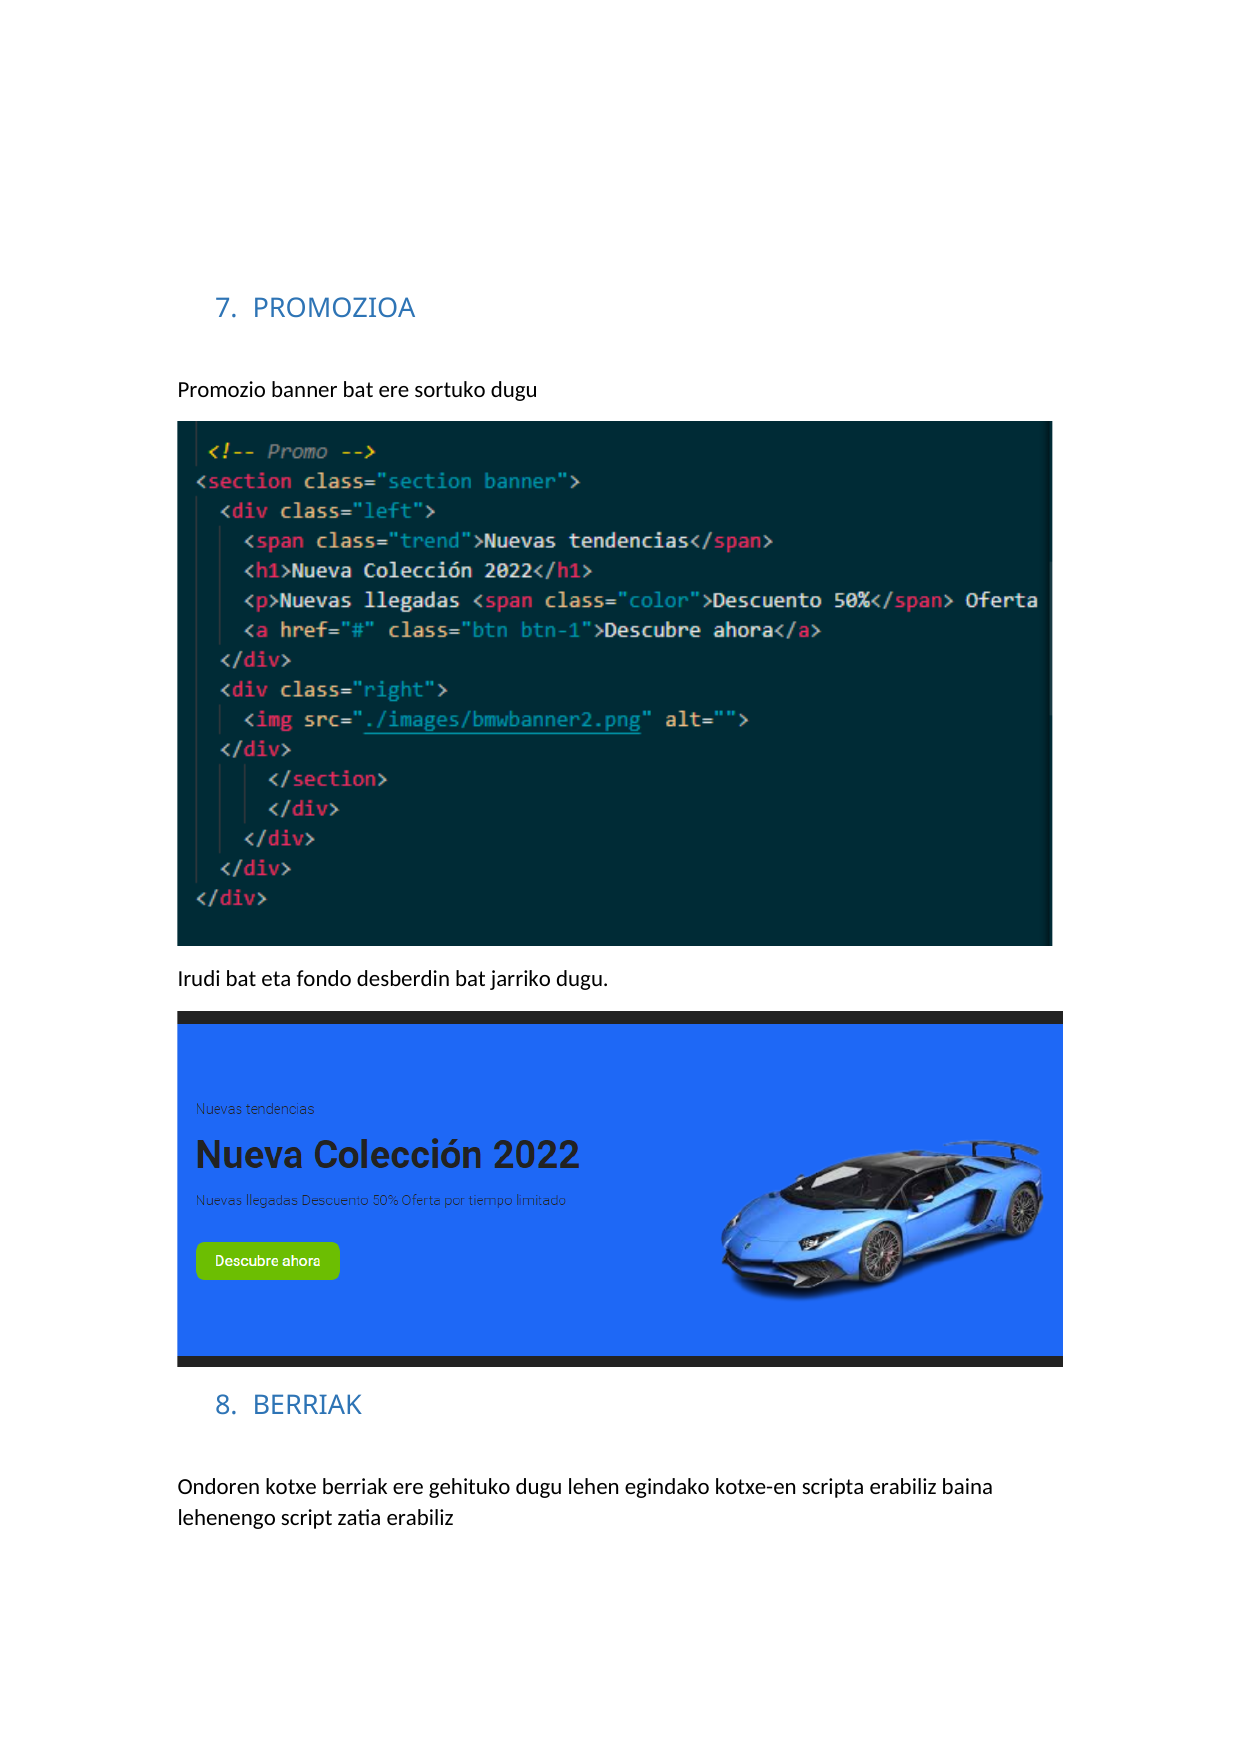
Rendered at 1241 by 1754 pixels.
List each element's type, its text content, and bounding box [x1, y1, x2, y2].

picture [581, 532, 639, 547]
picture [210, 477, 242, 488]
picture [799, 593, 808, 607]
picture [197, 476, 206, 488]
picture [715, 626, 724, 637]
picture [764, 626, 772, 637]
picture [318, 596, 352, 607]
subtitle PROMOZIOA [215, 288, 1063, 325]
picture [269, 864, 279, 875]
picture [437, 562, 447, 577]
picture [365, 592, 413, 612]
text Irudi bat eta fondo desberdin bat jarriko dugu. [177, 964, 1063, 992]
picture [269, 655, 291, 666]
picture [427, 506, 435, 517]
picture [341, 567, 352, 577]
picture [329, 477, 352, 488]
picture [281, 622, 328, 637]
picture [691, 535, 699, 547]
subtitle BERRIAK [215, 1386, 1063, 1423]
picture [575, 623, 580, 637]
picture [728, 622, 761, 637]
picture [413, 592, 435, 607]
picture [318, 686, 327, 696]
picture [244, 894, 255, 905]
picture [257, 562, 279, 577]
picture [476, 534, 521, 547]
text Ondoren kotxe berriak ere gehituko dugu lehen egindako kotxe-en scripta erabiliz baina lehenengo script zatia erabiliz [177, 1472, 1063, 1531]
picture [244, 860, 267, 875]
picture [268, 477, 291, 488]
picture [397, 681, 405, 696]
picture [269, 803, 278, 815]
picture [257, 537, 303, 552]
picture [521, 537, 533, 547]
picture [271, 595, 278, 607]
picture [812, 625, 821, 637]
picture [690, 626, 700, 637]
picture [739, 537, 760, 547]
picture [703, 532, 712, 549]
picture [246, 565, 253, 577]
picture [259, 896, 267, 905]
picture [282, 593, 291, 607]
picture [535, 565, 542, 577]
picture [485, 564, 520, 577]
picture [370, 503, 374, 518]
picture [196, 893, 206, 905]
picture [522, 596, 532, 607]
picture [405, 534, 411, 544]
picture [764, 535, 772, 547]
picture [245, 535, 253, 547]
picture [438, 684, 447, 696]
picture [245, 473, 267, 488]
picture [222, 684, 230, 696]
picture [656, 622, 689, 637]
picture [944, 595, 954, 607]
picture [571, 476, 580, 488]
picture [269, 745, 279, 756]
picture [1044, 421, 1053, 946]
picture [476, 622, 481, 637]
picture [177, 1011, 1063, 1367]
picture [679, 537, 688, 547]
picture [246, 833, 253, 845]
picture [567, 717, 574, 725]
picture [269, 774, 278, 786]
picture [448, 562, 472, 577]
picture [727, 537, 736, 552]
picture [570, 564, 580, 577]
picture [596, 623, 639, 637]
picture [703, 719, 713, 723]
picture [208, 446, 219, 458]
picture [703, 593, 736, 607]
picture [293, 800, 314, 815]
picture [438, 626, 447, 637]
picture [282, 448, 328, 458]
picture [282, 830, 291, 845]
picture [221, 655, 230, 666]
picture [443, 473, 447, 488]
picture [282, 744, 291, 756]
picture [305, 716, 314, 726]
picture [282, 507, 291, 518]
picture [257, 838, 262, 847]
picture [307, 833, 314, 845]
picture [799, 626, 808, 637]
picture [233, 741, 242, 757]
picture [233, 681, 242, 696]
picture [405, 504, 411, 514]
picture [739, 596, 760, 607]
picture [246, 625, 253, 637]
picture [317, 537, 327, 547]
picture [257, 686, 267, 696]
picture [258, 651, 266, 667]
picture [389, 626, 398, 637]
picture [269, 830, 278, 845]
picture [470, 711, 477, 726]
picture [665, 537, 675, 547]
picture [257, 741, 267, 756]
picture [679, 711, 688, 726]
picture [583, 565, 592, 577]
picture [353, 775, 375, 786]
picture [222, 443, 230, 458]
picture [739, 714, 749, 726]
picture [595, 596, 603, 607]
picture [809, 596, 821, 607]
picture [655, 532, 664, 547]
picture [282, 770, 291, 787]
picture [318, 567, 339, 577]
picture [294, 596, 316, 607]
picture [221, 744, 230, 756]
picture [293, 502, 303, 518]
picture [546, 596, 555, 607]
picture [1019, 593, 1037, 607]
picture [570, 596, 593, 607]
picture [304, 507, 314, 518]
picture [282, 863, 291, 875]
picture [364, 730, 640, 734]
picture [257, 507, 267, 518]
picture [209, 890, 218, 906]
picture [762, 596, 796, 607]
picture [438, 596, 460, 607]
picture [329, 686, 352, 696]
picture [690, 712, 700, 726]
picture [341, 719, 352, 723]
picture [246, 502, 254, 518]
picture [282, 800, 291, 817]
picture [434, 537, 441, 547]
picture [606, 600, 616, 604]
picture [246, 681, 254, 696]
picture [474, 595, 483, 605]
picture [318, 507, 327, 518]
picture [282, 681, 314, 696]
picture [775, 625, 783, 637]
picture [282, 564, 314, 577]
picture [244, 741, 255, 756]
picture [257, 596, 267, 612]
picture [908, 596, 929, 612]
picture [342, 770, 351, 786]
picture [293, 835, 303, 845]
picture [534, 537, 555, 547]
picture [221, 890, 231, 905]
picture [341, 537, 363, 547]
picture [872, 595, 880, 607]
text Promozio banner bat ere sortuko dugu [177, 375, 1063, 403]
picture [257, 711, 292, 731]
picture [329, 532, 339, 547]
picture [294, 772, 339, 786]
picture [316, 805, 328, 815]
picture [715, 537, 724, 547]
picture [222, 863, 230, 875]
picture [257, 626, 267, 637]
picture [376, 567, 388, 577]
picture [569, 534, 580, 547]
picture [379, 774, 387, 786]
picture [666, 716, 675, 726]
picture [895, 596, 905, 607]
picture [305, 477, 314, 488]
picture [932, 596, 941, 607]
picture [402, 622, 411, 637]
picture [233, 503, 242, 518]
picture [402, 567, 423, 577]
picture [221, 506, 230, 518]
picture [389, 562, 398, 577]
picture [424, 567, 434, 577]
picture [233, 860, 242, 876]
picture [354, 477, 375, 488]
picture [365, 446, 375, 458]
picture [365, 537, 388, 547]
picture [487, 596, 519, 612]
picture [559, 592, 567, 607]
picture [787, 622, 796, 638]
picture [363, 564, 375, 577]
picture [234, 890, 242, 905]
picture [269, 444, 280, 458]
picture [643, 626, 652, 637]
picture [244, 651, 255, 667]
picture [246, 595, 253, 607]
picture [329, 507, 339, 518]
picture [522, 564, 532, 577]
picture [546, 562, 555, 579]
picture [233, 651, 242, 668]
picture [246, 714, 253, 726]
picture [317, 716, 339, 726]
picture [966, 592, 1014, 607]
picture [331, 803, 339, 815]
picture [413, 626, 435, 637]
picture [318, 473, 327, 488]
picture [835, 592, 871, 607]
picture [884, 592, 893, 608]
picture [558, 562, 568, 577]
picture [642, 537, 652, 547]
